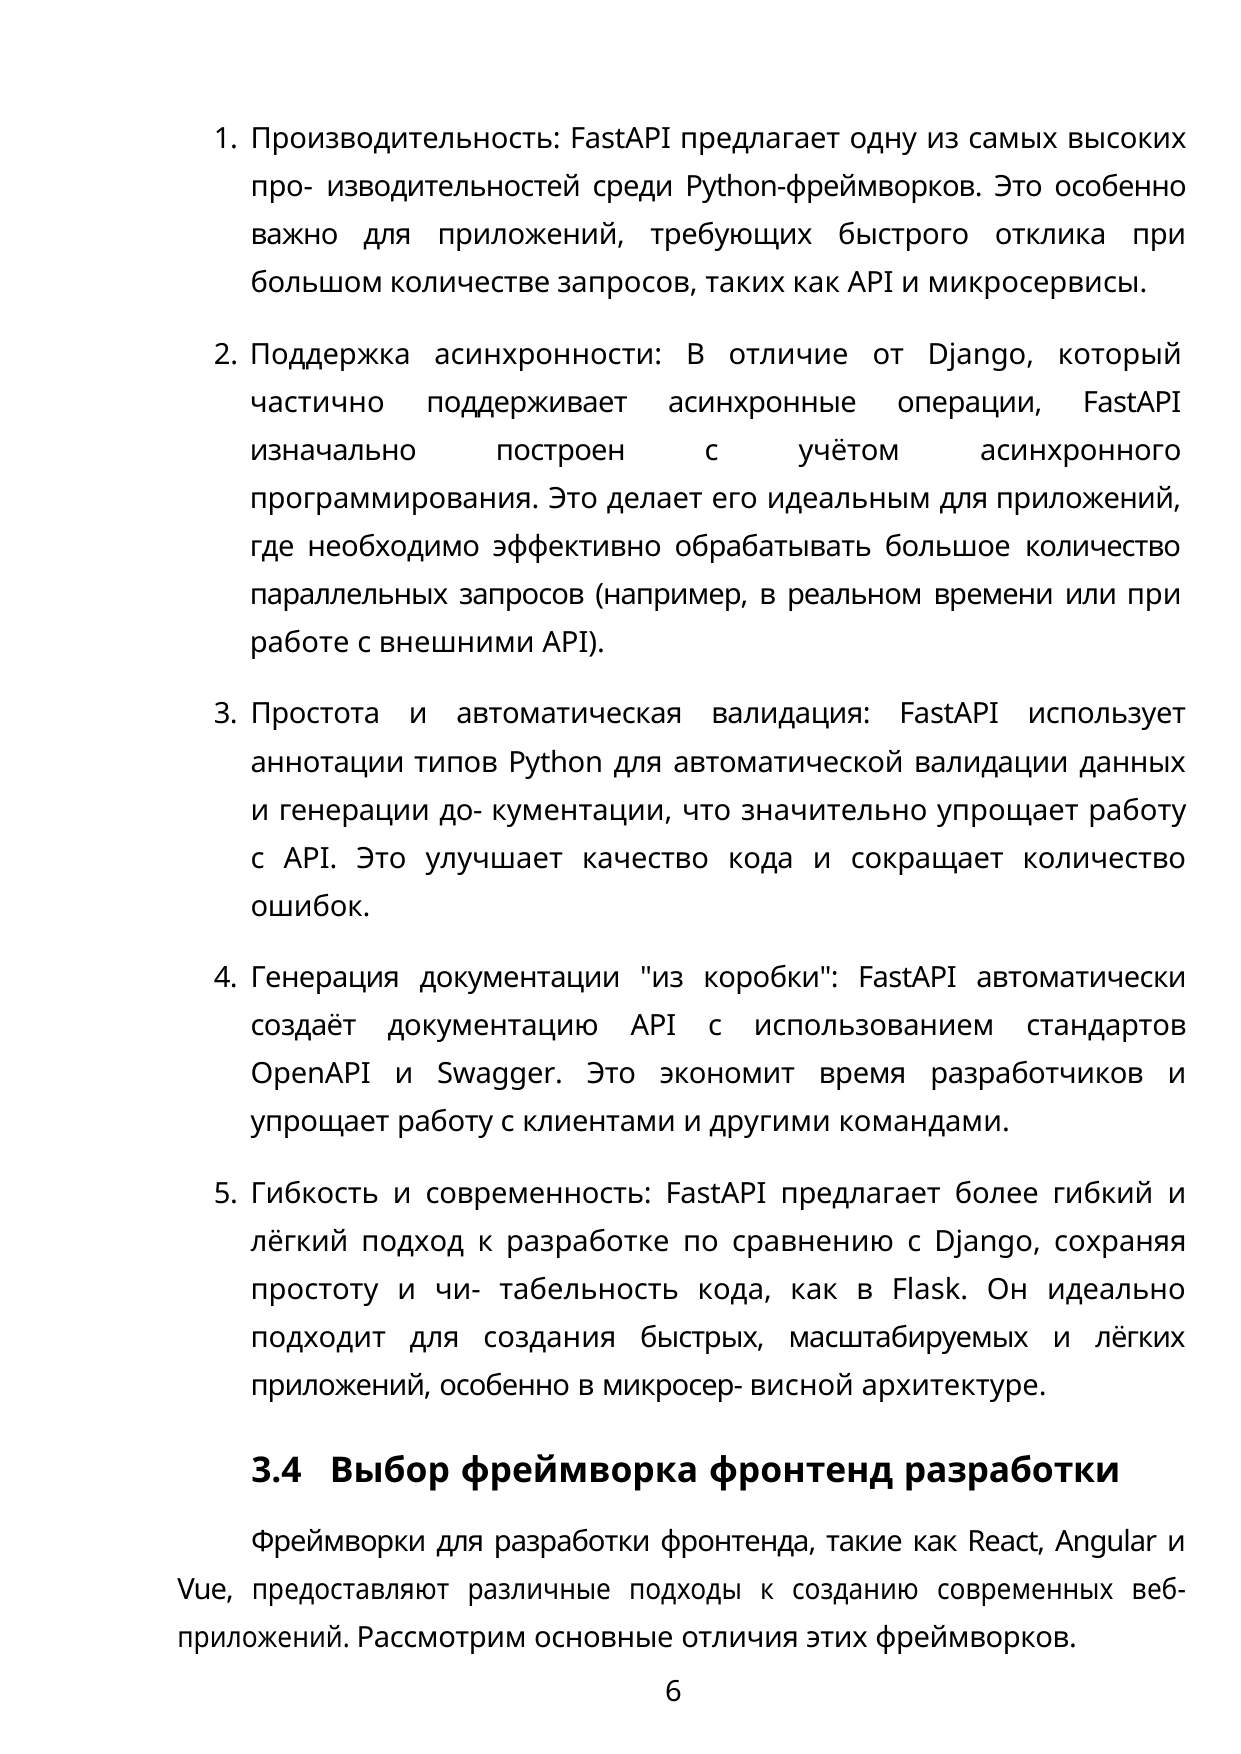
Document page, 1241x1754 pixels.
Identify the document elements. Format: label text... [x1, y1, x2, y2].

list Генерация документации "из коробки": FastAPI автоматически создаёт документацию API с использованием стандартов OpenAPI и Swagger. Это экономит время разработчиков и упрощает работу с клиентами и другими командами. [213, 957, 1187, 1140]
list Гибкость и современность: FastAPI предлагает более гибкий и лёгкий подход к разработке по сравнению с Django, сохраняя простоту и чи- табельность кода, как в Flask. Он идеально подходит для создания быстрых, масштабируемых и лёгких приложений, особенно в микросер- висной архитектуре. [213, 1172, 1186, 1404]
list Простота и автоматическая валидация: FastAPI использует аннотации типов Python для автоматической валидации данных и генерации до- кументации, что значительно упрощает работу с API. Это улучшает качество кода и сокращает количество ошибок. [213, 693, 1186, 924]
subtitle Выбор фреймворка фронтенд разработки [251, 1444, 1196, 1493]
text Фреймворки для разработки фронтенда, такие как React, Angular и Vue, предоставляют различные подходы к созданию современных веб-приложений. Рассмотрим основные отличия этих фреймворков. [177, 1520, 1187, 1656]
list Производительность: FastAPI предлагает одну из самых высоких про- изводительностей среди Python-фреймворков. Это особенно важно для приложений, требующих быстрого отклика при большом количестве запросов, таких как API и микросервисы. [213, 117, 1186, 301]
list Поддержка асинхронности: В отличие от Django, который частично поддерживает асинхронные операции, FastAPI изначально построен с учётом асинхронного программирования. Это делает его идеальным для приложений, где необходимо эффективно обрабатывать большое количество параллельных запросов (например, в реальном времени или при работе с внешними API). [213, 333, 1182, 661]
